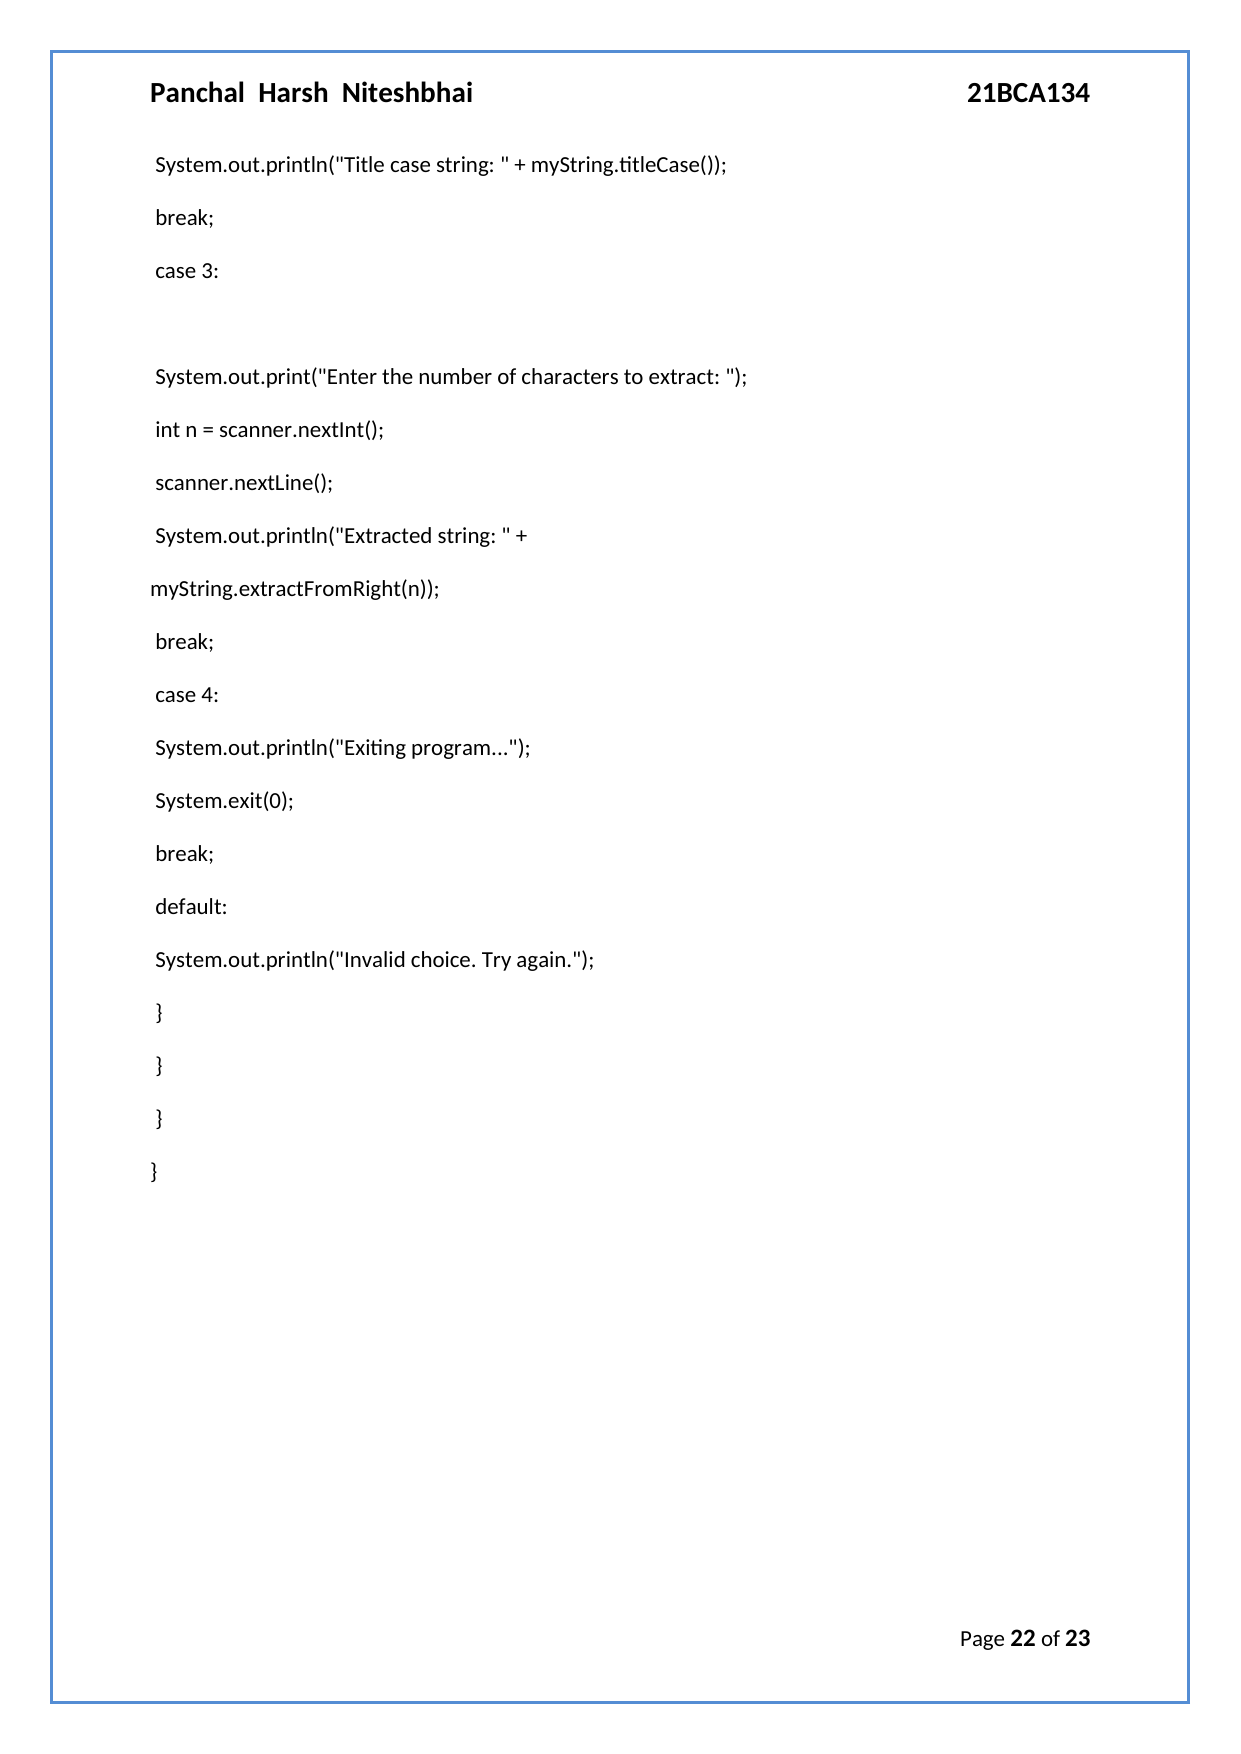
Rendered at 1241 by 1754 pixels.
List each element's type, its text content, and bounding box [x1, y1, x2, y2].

text break; [150, 203, 1090, 231]
text int n = scanner.nextInt(); [150, 415, 1090, 443]
text } [150, 1051, 1090, 1079]
text System.exit(0); [150, 786, 1090, 814]
text case 4: [150, 680, 1090, 708]
text default: [150, 892, 1090, 920]
text System.out.println("Extracted string: " + [150, 521, 1090, 549]
text System.out.println("Title case string: " + myString.titleCase()); [150, 150, 1090, 178]
text scanner.nextLine(); [150, 468, 1090, 496]
text break; [150, 839, 1090, 867]
text myString.extractFromRight(n)); [150, 574, 1090, 602]
text System.out.print("Enter the number of characters to extract: "); [150, 362, 1090, 390]
text } [150, 1104, 1090, 1132]
text case 3: [150, 256, 1090, 284]
text } [150, 1157, 1090, 1185]
text break; [150, 627, 1090, 655]
text } [150, 998, 1090, 1026]
text System.out.println("Invalid choice. Try again."); [150, 945, 1090, 973]
text System.out.println("Exiting program..."); [150, 733, 1090, 761]
